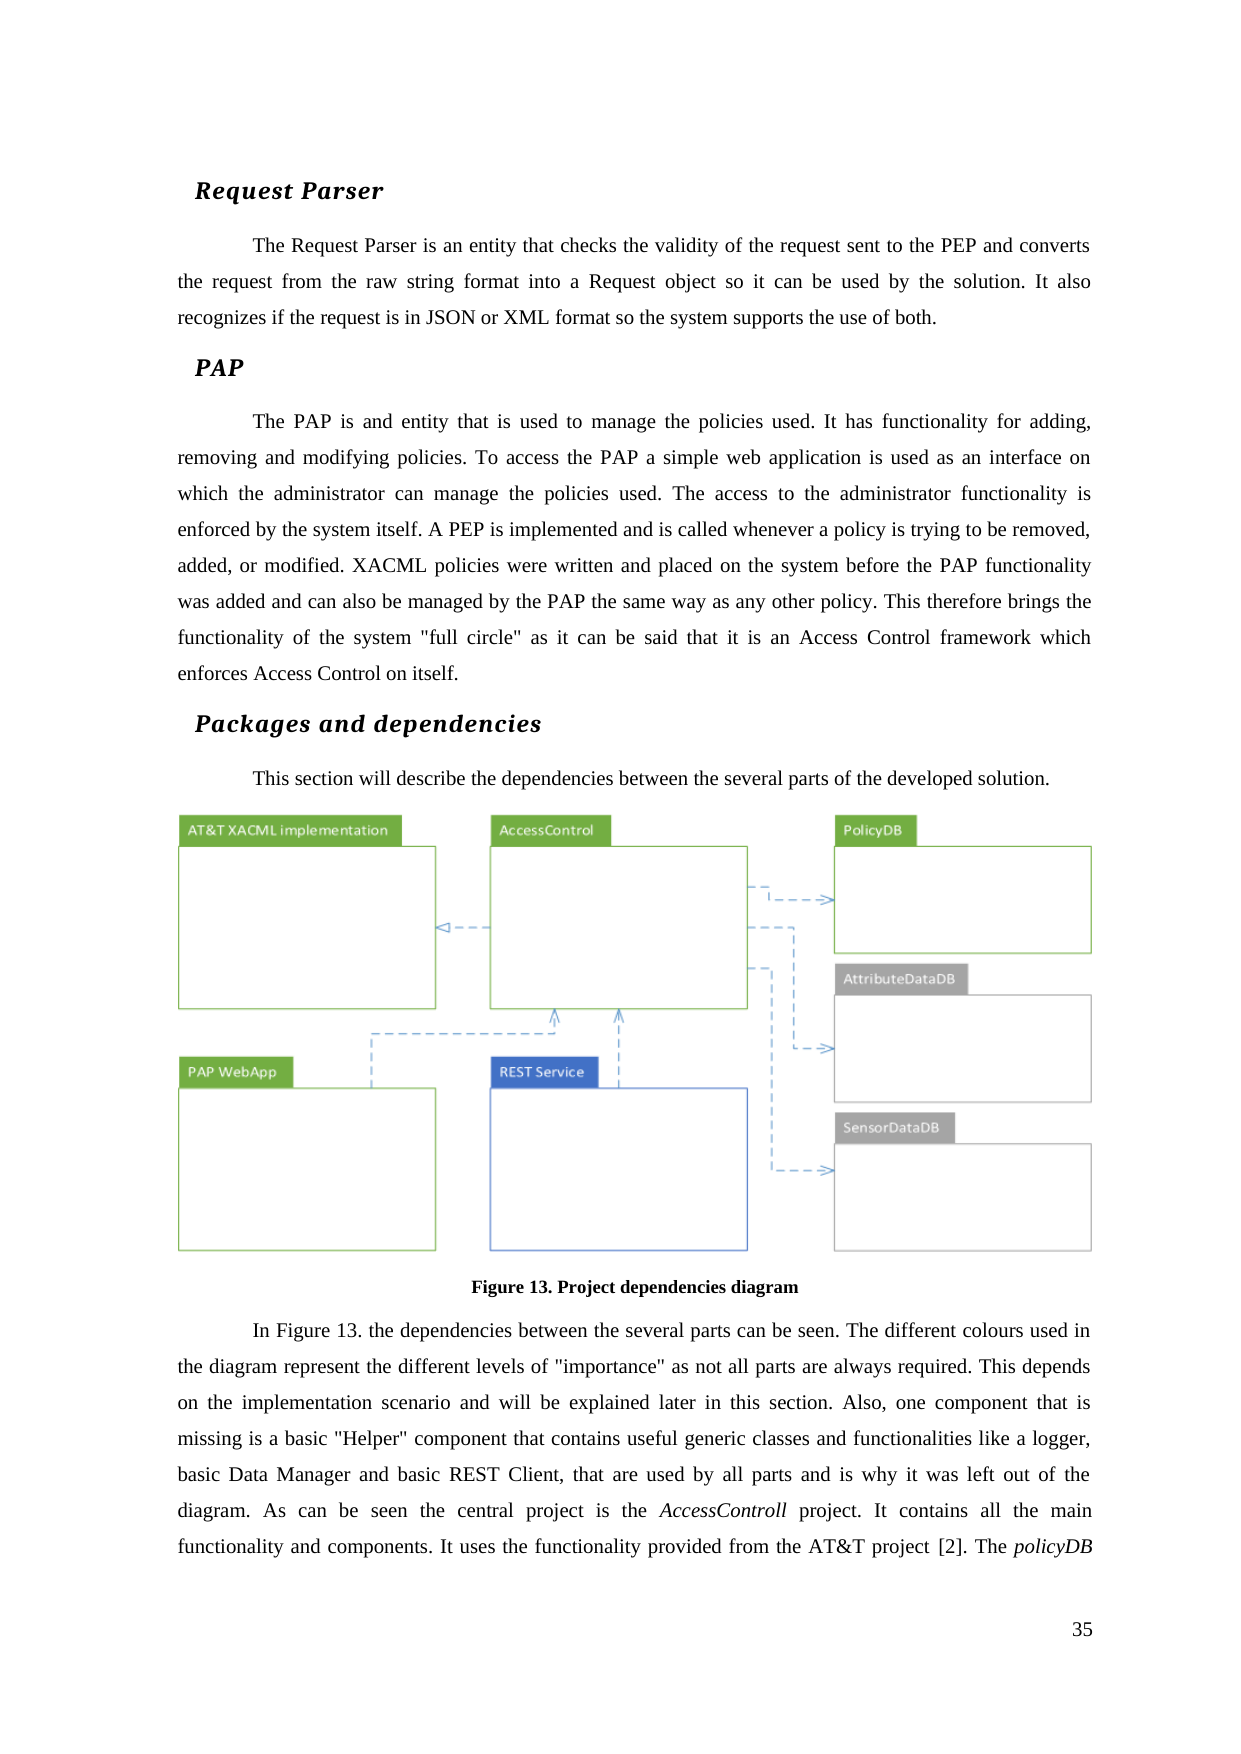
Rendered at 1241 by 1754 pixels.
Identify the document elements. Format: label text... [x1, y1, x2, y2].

picture [177, 814, 1093, 1252]
subtitle PAP [195, 353, 1092, 382]
subtitle Request Parser [195, 177, 1092, 206]
text The Request Parser is an entity that checks the validity of the request sent to the PEP and converts the request from the raw string format into a Request object so it can be used by the solution. It also recognizes if the request is in JSON or XML format so the system supports the use of both. [177, 233, 1092, 329]
subtitle Packages and dependencies [195, 710, 1092, 739]
text The PAP is and entity that is used to manage the policies used. It has functionality for adding, removing and modifying policies. To access the PAP a simple web application is used as an interface on which the administrator can manage the policies used. The access to the administrator functionality is enforced by the system itself. A PEP is implemented and is called whenever a policy is trying to be removed, added, or modified. XACML policies were written and placed on the system before the PAP functionality was added and can also be managed by the PAP the same way as any other policy. This therefore brings the functionality of the system "full circle" as it can be said that it is an Access Control framework which enforces Access Control on itself. [177, 409, 1092, 685]
text This section will describe the dependencies between the several parts of the developed solution. [177, 766, 1092, 789]
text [177, 1318, 1092, 1558]
